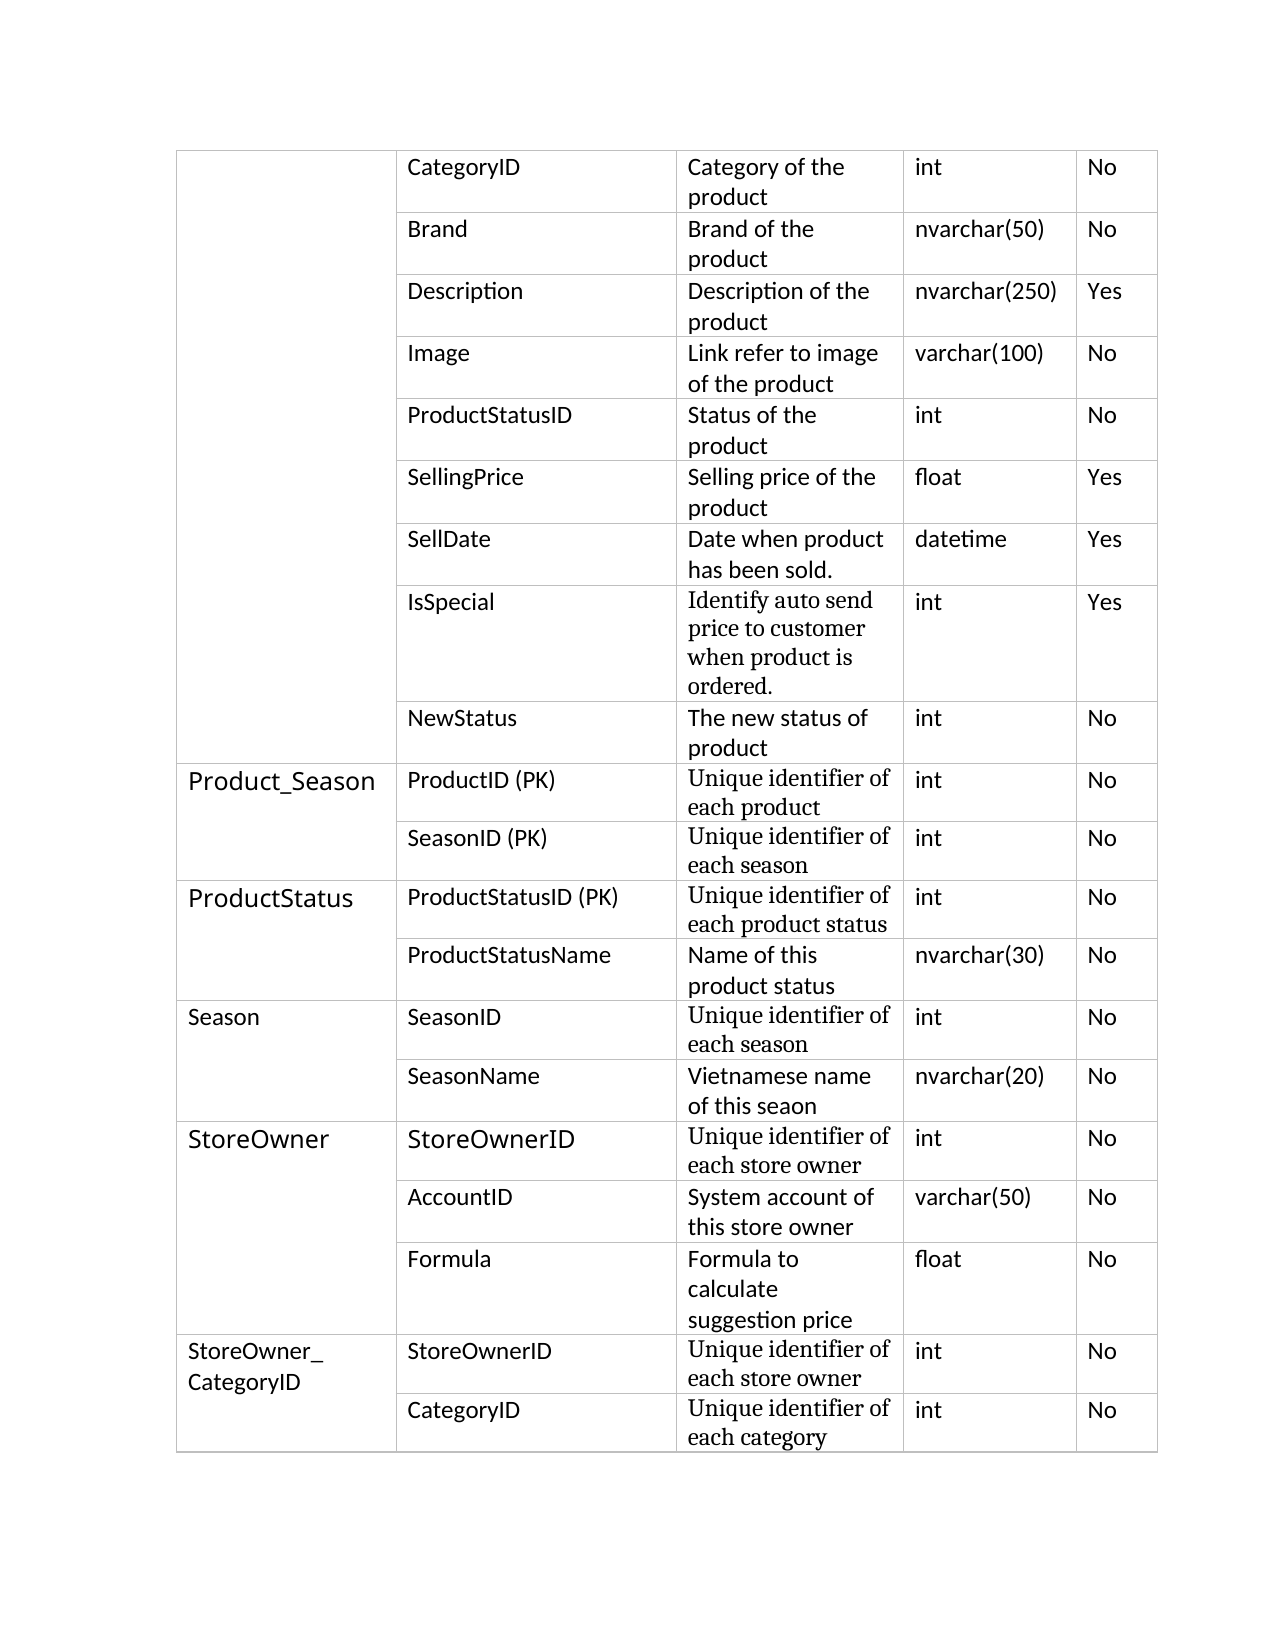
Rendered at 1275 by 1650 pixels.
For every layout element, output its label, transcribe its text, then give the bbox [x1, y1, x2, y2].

table_cell StoreOwner [177, 1122, 396, 1334]
table_cell varchar(100) [904, 337, 1076, 398]
table_cell int [904, 151, 1076, 212]
table_cell No [1077, 151, 1157, 212]
table_cell float [904, 1243, 1076, 1334]
table_cell No [1077, 1394, 1157, 1451]
table_cell nvarchar(250) [904, 275, 1076, 336]
table_cell No [1077, 1335, 1157, 1393]
table_cell IsSpecial [397, 586, 676, 701]
table_cell Category of the product [677, 151, 903, 212]
table_cell Unique identifier of each season [677, 822, 903, 880]
table_cell No [1077, 764, 1157, 821]
table_cell Formula [397, 1243, 676, 1334]
table_cell CategoryID [397, 151, 676, 212]
table_cell int [904, 764, 1076, 821]
table_cell No [1077, 939, 1157, 1000]
table_cell Yes [1077, 524, 1157, 584]
table_cell ProductStatus [177, 881, 396, 1000]
table_cell StoreOwner_ CategoryID [177, 1335, 396, 1451]
table_cell The new status of product [677, 702, 903, 763]
table_cell No [1077, 881, 1157, 938]
table_cell No [1077, 1060, 1157, 1121]
table_cell int [904, 1394, 1076, 1451]
table_cell No [1077, 399, 1157, 460]
table_cell No [1077, 337, 1157, 398]
table_cell int [904, 1001, 1076, 1059]
table_cell StoreOwnerID [397, 1335, 676, 1393]
table_cell Description [397, 275, 676, 336]
table_cell No [1077, 1243, 1157, 1334]
table_cell Unique identifier of each store owner [677, 1335, 903, 1393]
table_cell int [904, 702, 1076, 763]
table_cell No [1077, 702, 1157, 763]
table_cell Product_Season [177, 764, 396, 880]
table_cell Unique identifier of each product [677, 764, 903, 821]
table_cell SellingPrice [397, 461, 676, 522]
table_cell No [1077, 1181, 1157, 1242]
table_cell int [904, 586, 1076, 701]
table_cell int [904, 822, 1076, 880]
table_cell CategoryID [397, 1394, 676, 1451]
table_cell SeasonID (PK) [397, 822, 676, 880]
table_cell NewStatus [397, 702, 676, 763]
table_cell StoreOwnerID [397, 1122, 676, 1179]
table_cell No [1077, 1001, 1157, 1059]
table_cell No [1077, 822, 1157, 880]
table_cell Yes [1077, 275, 1157, 336]
table_cell nvarchar(30) [904, 939, 1076, 1000]
table_cell Unique identifier of each product status [677, 881, 903, 938]
table_cell Brand [397, 213, 676, 274]
table_cell System account of this store owner [677, 1181, 903, 1242]
table_cell Image [397, 337, 676, 398]
table_cell Name of this product status [677, 939, 903, 1000]
table_cell int [904, 1335, 1076, 1393]
table_cell AccountID [397, 1181, 676, 1242]
table_cell Yes [1077, 586, 1157, 701]
table_cell varchar(50) [904, 1181, 1076, 1242]
table_cell Vietnamese name of this seaon [677, 1060, 903, 1121]
table_cell Date when product has been sold. [677, 524, 903, 584]
table_cell Brand of the product [677, 213, 903, 274]
table_cell ProductStatusID (PK) [397, 881, 676, 938]
table_cell Description of the product [677, 275, 903, 336]
table_cell Yes [1077, 461, 1157, 522]
table_cell int [904, 881, 1076, 938]
table_cell int [904, 399, 1076, 460]
table_cell nvarchar(20) [904, 1060, 1076, 1121]
table_cell int [904, 1122, 1076, 1179]
table_cell Unique identifier of each season [677, 1001, 903, 1059]
table_cell datetime [904, 524, 1076, 584]
table_cell ProductID (PK) [397, 764, 676, 821]
table_cell Identify auto send price to customer when product is ordered. [677, 586, 903, 701]
table_cell SeasonName [397, 1060, 676, 1121]
table_cell SellDate [397, 524, 676, 584]
table_cell ProductStatusID [397, 399, 676, 460]
table_cell Unique identifier of each store owner [677, 1122, 903, 1179]
table_cell float [904, 461, 1076, 522]
table_cell Status of the product [677, 399, 903, 460]
table_cell SeasonID [397, 1001, 676, 1059]
table_cell Season [177, 1001, 396, 1121]
table_cell No [1077, 213, 1157, 274]
table_cell No [1077, 1122, 1157, 1179]
table_cell Unique identifier of each category [677, 1394, 903, 1451]
table_cell nvarchar(50) [904, 213, 1076, 274]
table_cell Selling price of the product [677, 461, 903, 522]
table_cell Formula to calculate suggestion price [677, 1243, 903, 1334]
table_cell ProductStatusName [397, 939, 676, 1000]
table_cell Link refer to image of the product [677, 337, 903, 398]
